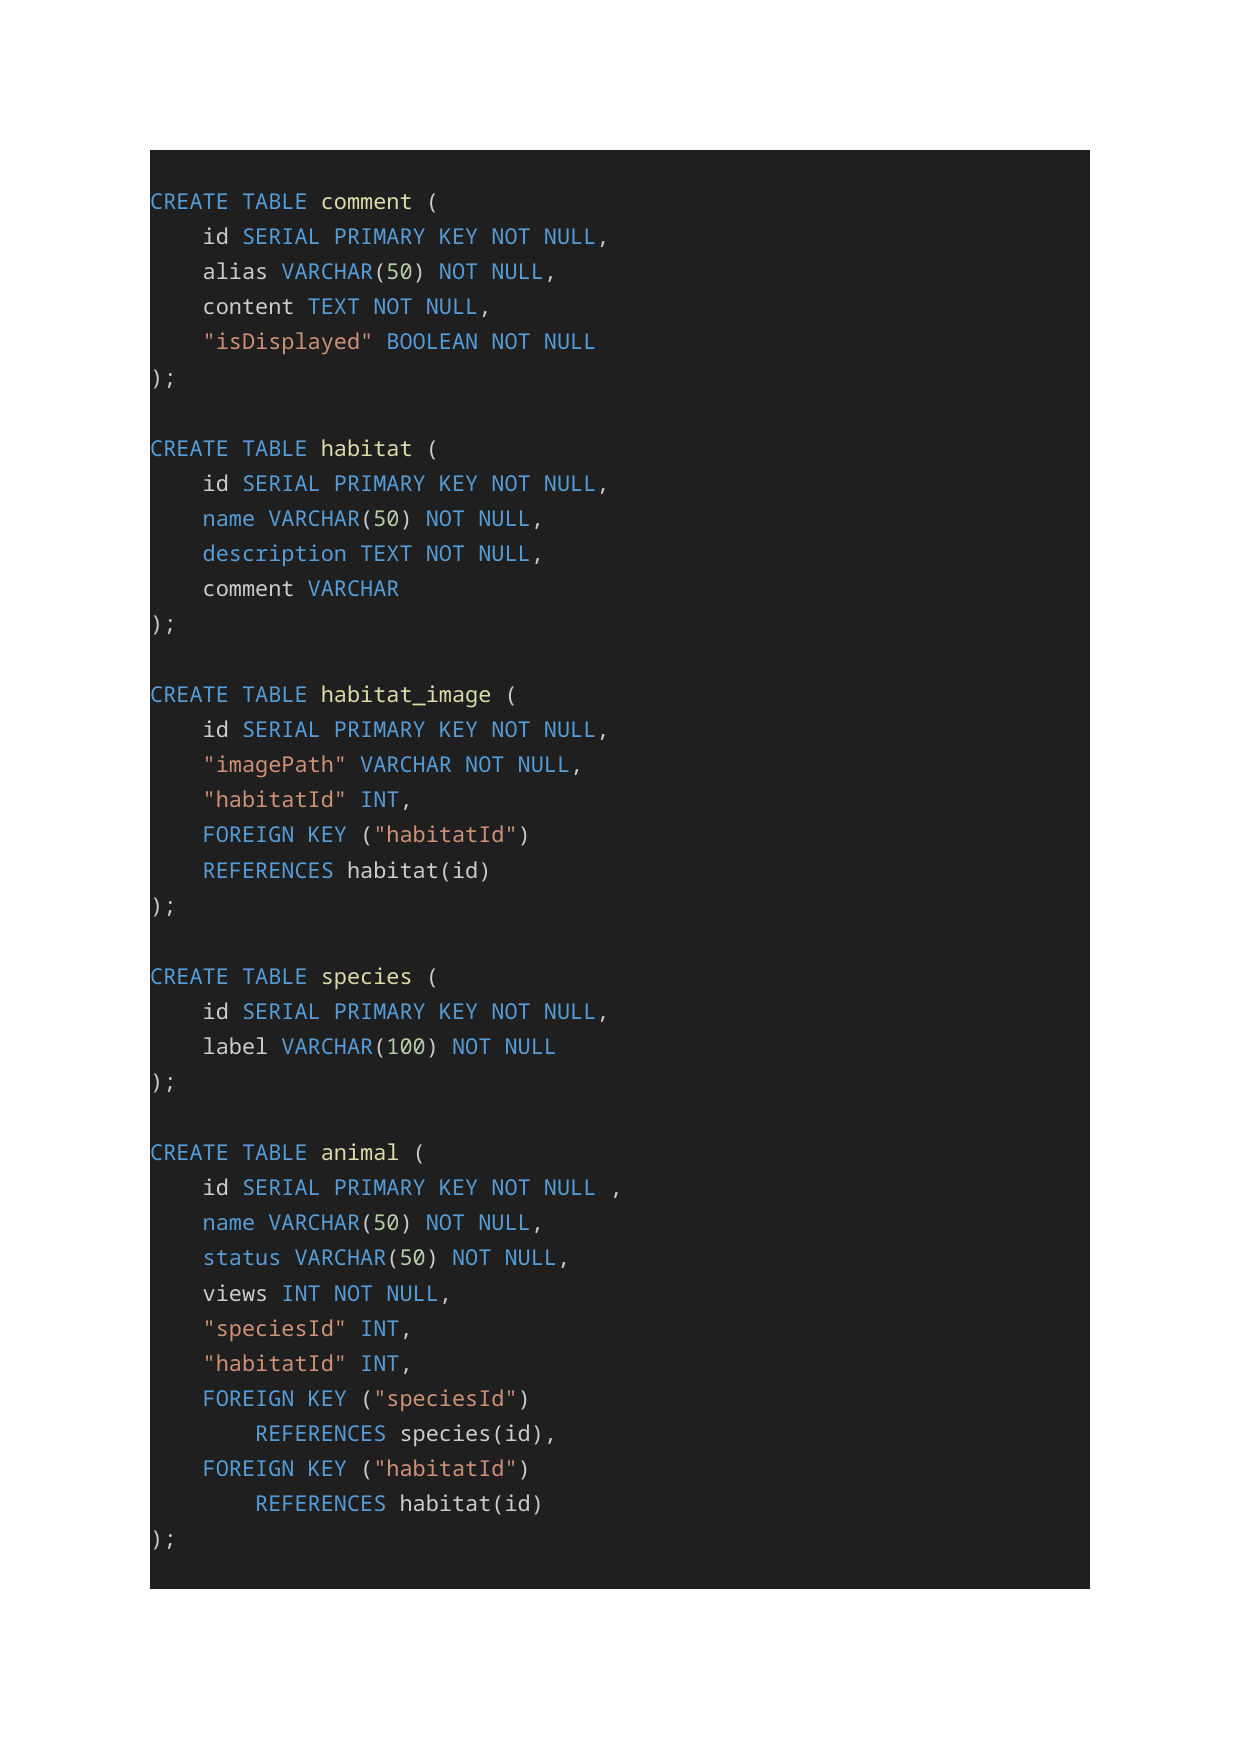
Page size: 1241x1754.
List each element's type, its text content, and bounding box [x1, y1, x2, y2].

text comment VARCHAR [150, 573, 1090, 603]
text CREATE TABLE habitat_image ( [150, 679, 1090, 709]
text description TEXT NOT NULL, [150, 538, 1090, 568]
text ); [150, 608, 1090, 638]
text id SERIAL PRIMARY KEY NOT NULL, [150, 468, 1090, 497]
text name VARCHAR(50) NOT NULL, [150, 503, 1090, 532]
text "imagePath" VARCHAR NOT NULL, [150, 749, 1090, 779]
text "speciesId" INT, [150, 1313, 1090, 1342]
text id SERIAL PRIMARY KEY NOT NULL, [150, 996, 1090, 1026]
text REFERENCES habitat(id) [150, 854, 1090, 884]
text CREATE TABLE habitat ( [150, 432, 1090, 462]
text FOREIGN KEY ("habitatId") [150, 819, 1090, 849]
text views INT NOT NULL, [150, 1277, 1090, 1307]
text name VARCHAR(50) NOT NULL, [150, 1207, 1090, 1237]
text id SERIAL PRIMARY KEY NOT NULL , [150, 1172, 1090, 1202]
text status VARCHAR(50) NOT NULL, [150, 1242, 1090, 1272]
text content TEXT NOT NULL, [150, 291, 1090, 321]
text ); [150, 361, 1090, 391]
text REFERENCES species(id), [150, 1418, 1090, 1448]
text label VARCHAR(100) NOT NULL [150, 1031, 1090, 1061]
text "habitatId" INT, [150, 1348, 1090, 1377]
text CREATE TABLE comment ( [150, 186, 1090, 216]
text REFERENCES habitat(id) [150, 1488, 1090, 1518]
text id SERIAL PRIMARY KEY NOT NULL, [150, 221, 1090, 251]
text ); [150, 890, 1090, 919]
text "habitatId" INT, [150, 784, 1090, 814]
text id SERIAL PRIMARY KEY NOT NULL, [150, 714, 1090, 744]
text FOREIGN KEY ("habitatId") [150, 1453, 1090, 1483]
text CREATE TABLE animal ( [150, 1137, 1090, 1167]
text FOREIGN KEY ("speciesId") [150, 1383, 1090, 1413]
text alias VARCHAR(50) NOT NULL, [150, 256, 1090, 286]
text CREATE TABLE species ( [150, 961, 1090, 991]
text "isDisplayed" BOOLEAN NOT NULL [150, 326, 1090, 356]
text ); [150, 1523, 1090, 1553]
text ); [150, 1066, 1090, 1096]
